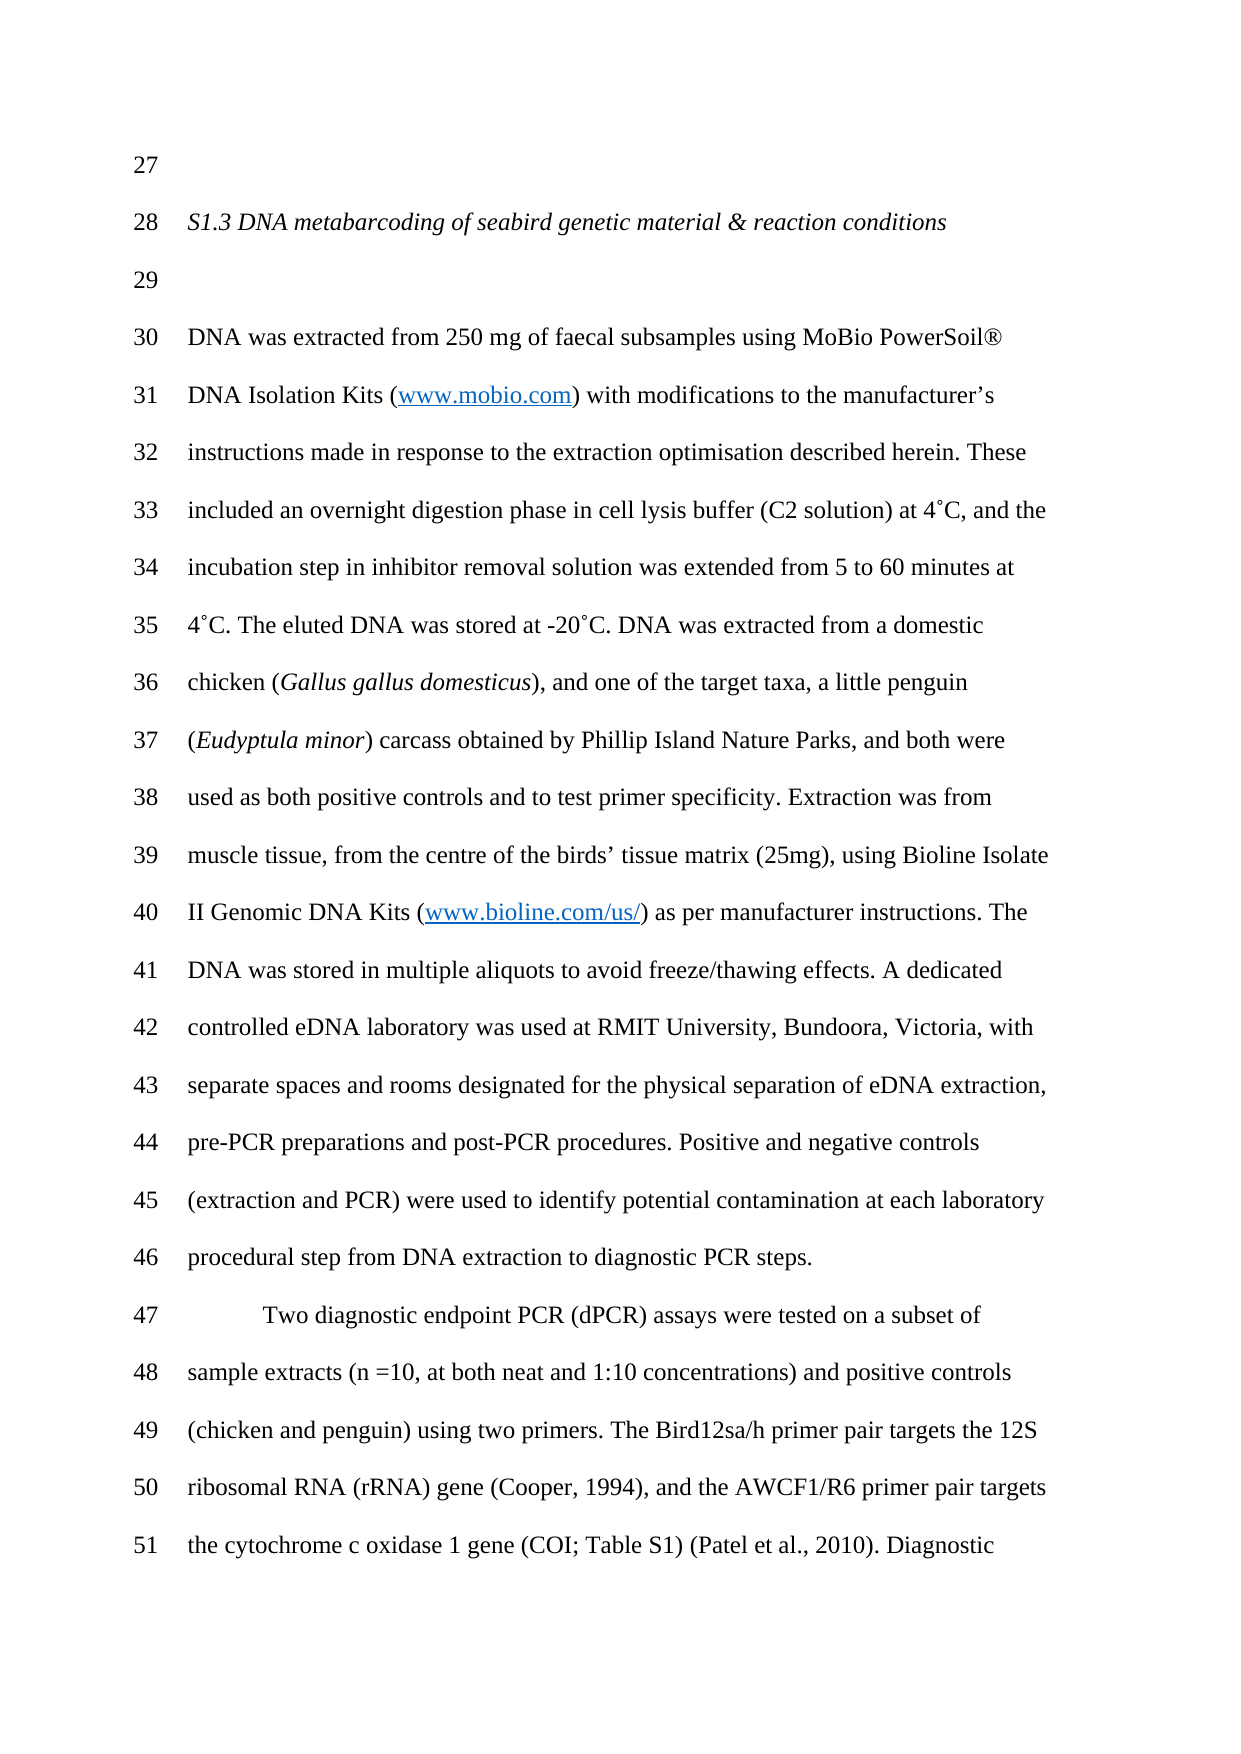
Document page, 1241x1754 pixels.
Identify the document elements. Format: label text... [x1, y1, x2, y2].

text DNA was extracted from 250 mg of faecal subsamples using MoBio PowerSoil® DNA Isolation Kits (www.mobio.com) with modifications to the manufacturer’s instructions made in response to the extraction optimisation described herein. These included an overnight digestion phase in cell lysis buffer (C2 solution) at 4˚C, and the incubation step in inhibitor removal solution was extended from 5 to 60 minutes at 4˚C. The eluted DNA was stored at -20˚C. DNA was extracted from a domestic chicken (Gallus gallus domesticus), and one of the target taxa, a little penguin (Eudyptula minor) carcass obtained by Phillip Island Nature Parks, and both were used as both positive controls and to test primer specificity. Extraction was from muscle tissue, from the centre of the birds’ tissue matrix (25mg), using Bioline Isolate II Genomic DNA Kits (www.bioline.com/us/) as per manufacturer instructions. The DNA was stored in multiple aliquots to avoid freeze/thawing effects. A dedicated controlled eDNA laboratory was used at RMIT University, Bundoora, Victoria, with separate spaces and rooms designated for the physical separation of eDNA extraction, pre-PCR preparations and post-PCR procedures. Positive and negative controls (extraction and PCR) were used to identify potential contamination at each laboratory procedural step from DNA extraction to diagnostic PCR steps. [187, 322, 1053, 1271]
subtitle S1.3 DNA metabarcoding of seabird genetic material & reaction conditions [187, 207, 1053, 236]
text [187, 1300, 1053, 1559]
